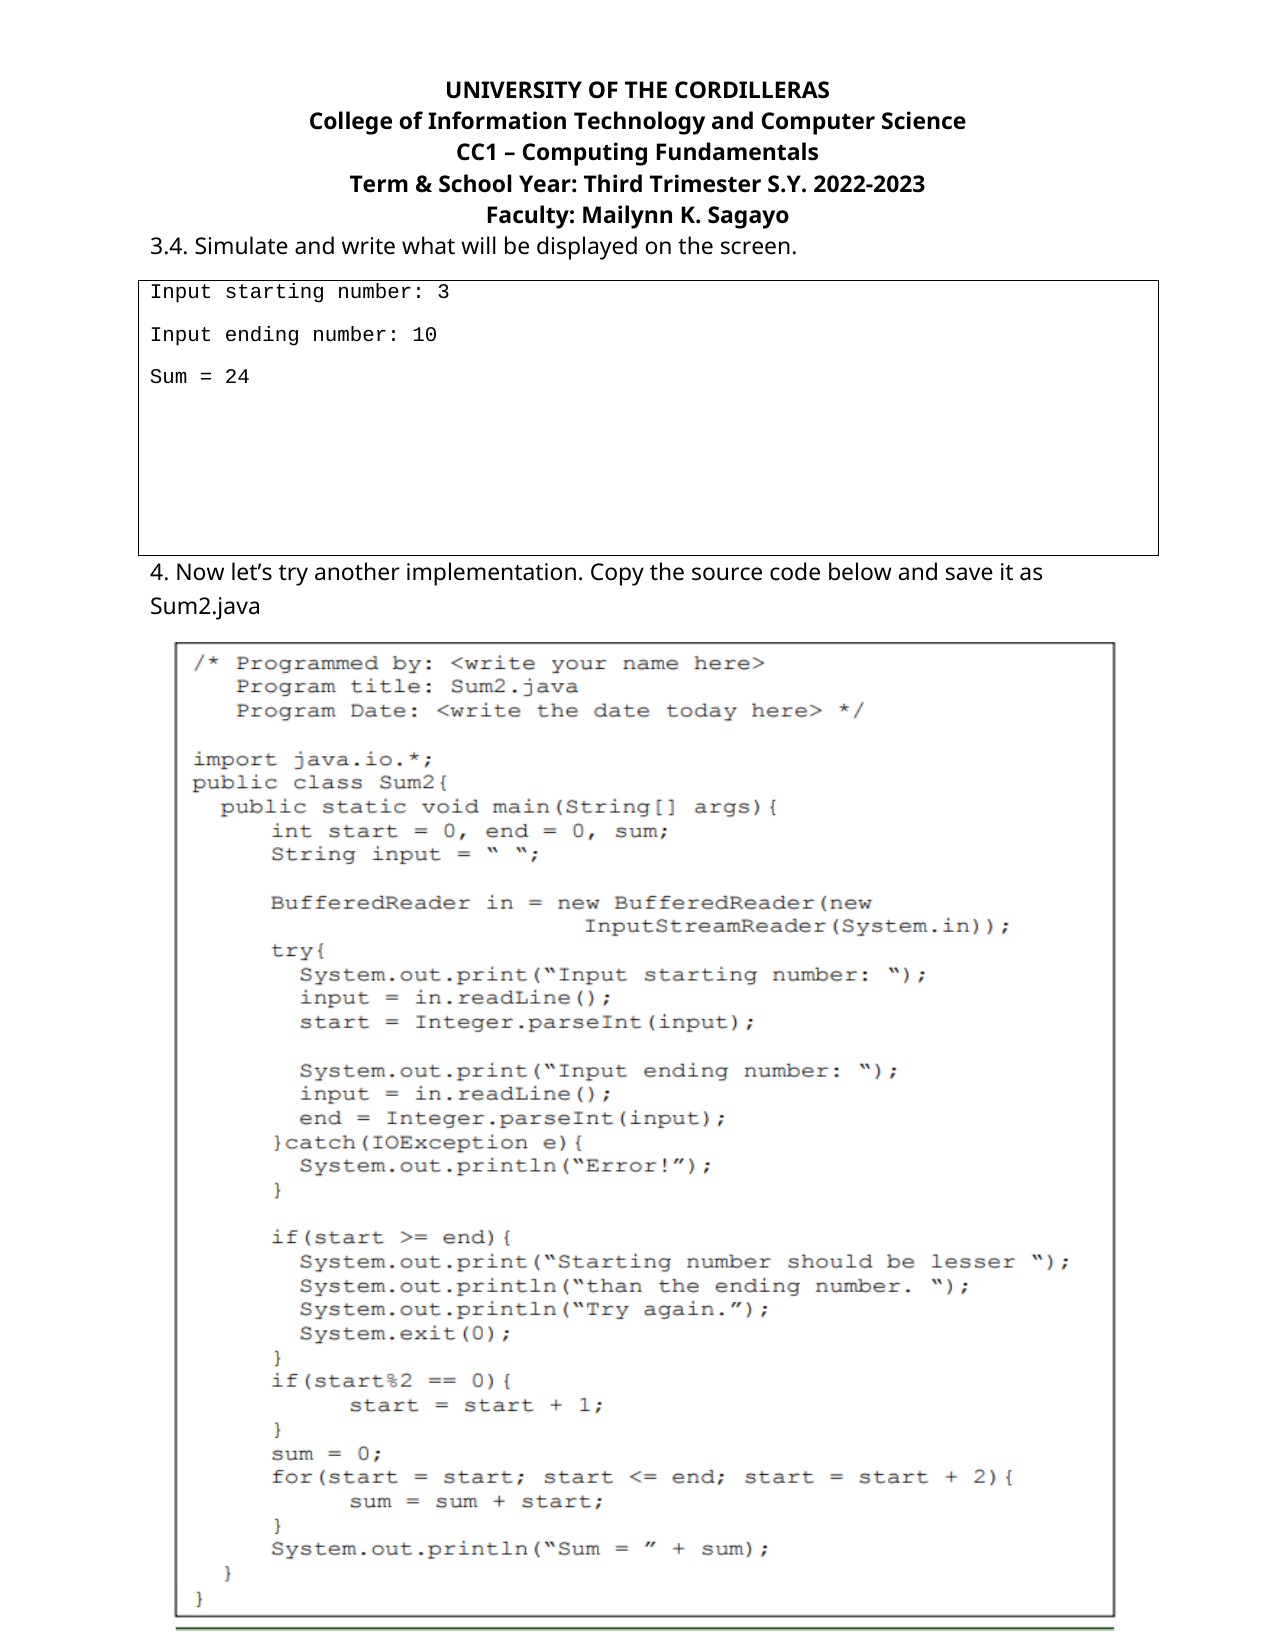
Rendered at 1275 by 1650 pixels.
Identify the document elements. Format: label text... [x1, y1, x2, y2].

text 4. Now let’s try another implementation. Copy the source code below and save it as Sum2.java [150, 556, 1125, 621]
text 3.4. Simulate and write what will be displayed on the screen. [150, 230, 1125, 261]
picture [161, 638, 1120, 1631]
table_header Input starting number: 3 Input ending number: 10 Sum = 24 [139, 281, 1158, 555]
